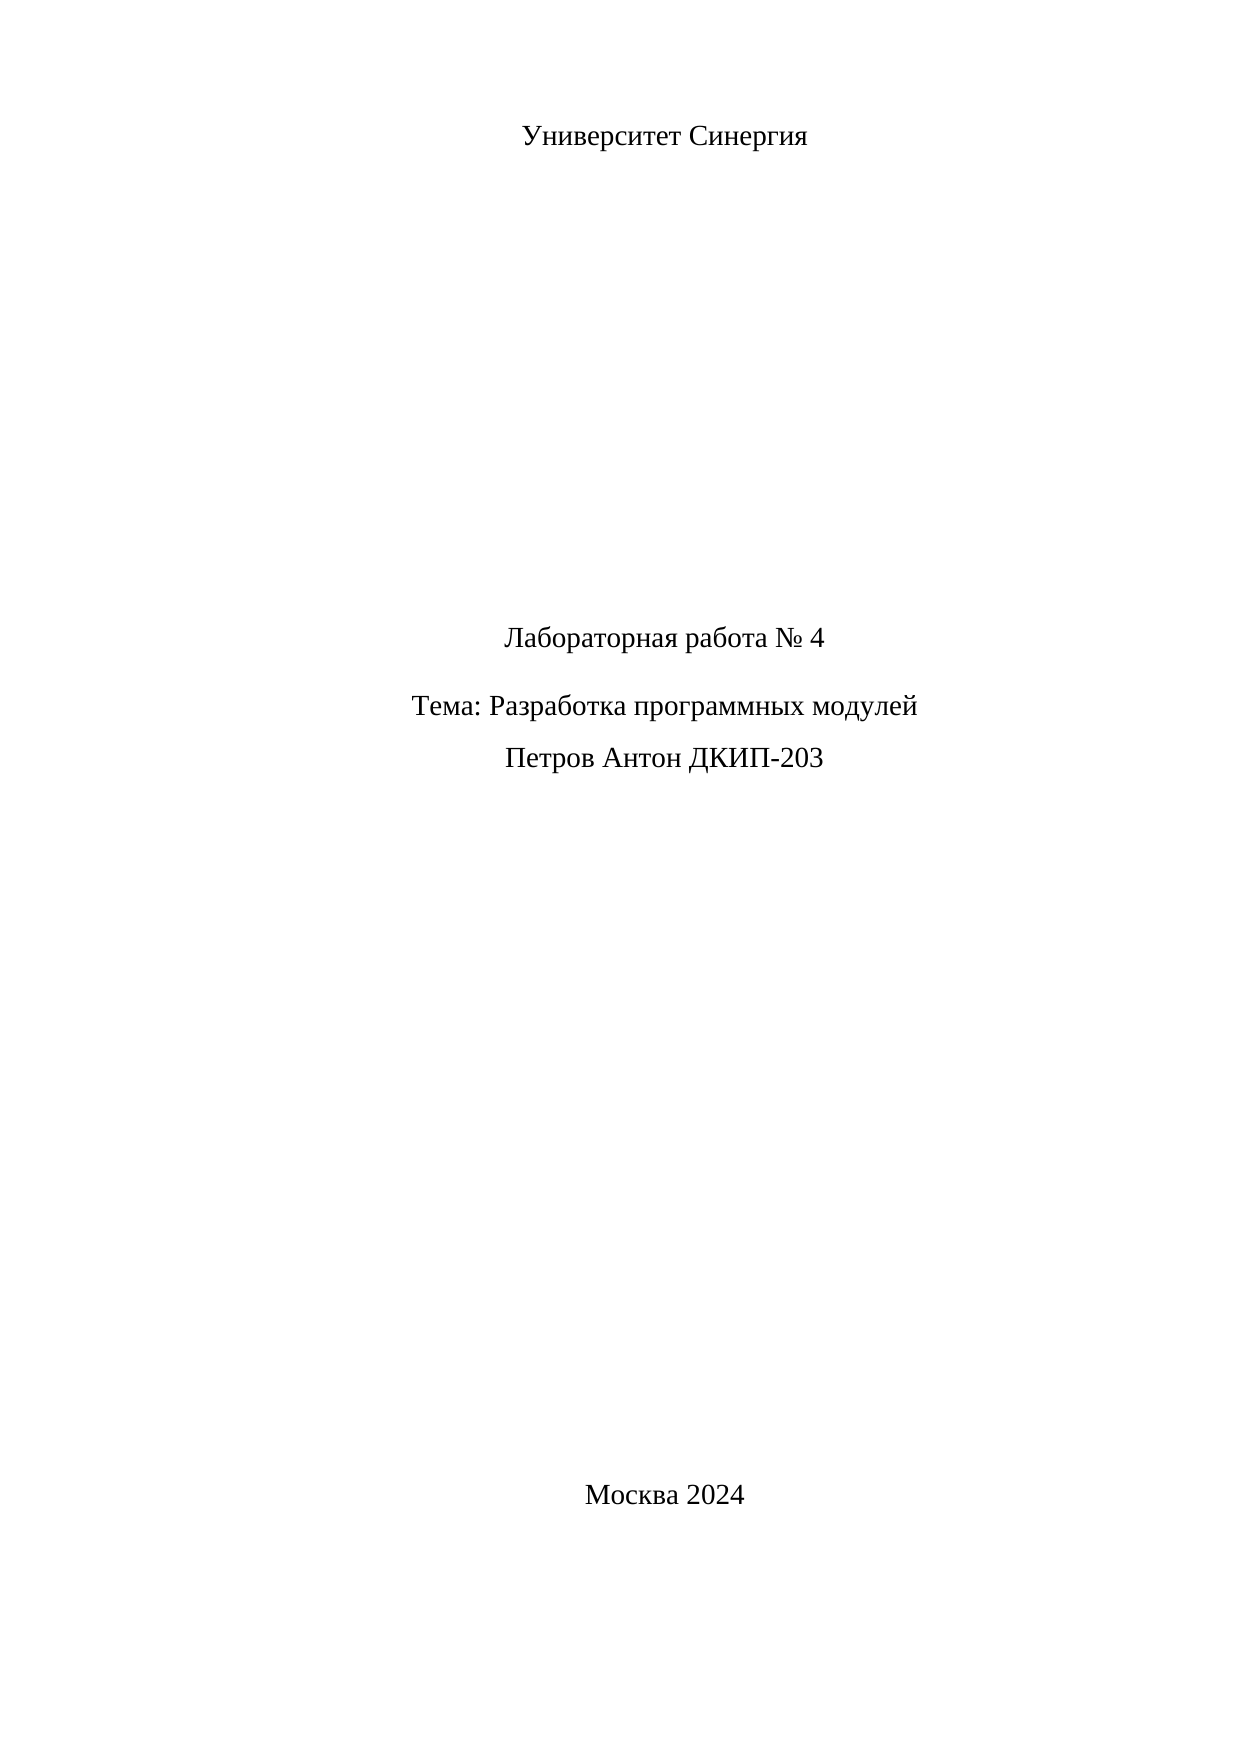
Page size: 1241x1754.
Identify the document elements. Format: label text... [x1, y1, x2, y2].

text Петров Антон ДКИП-203 [177, 740, 1152, 774]
text Лабораторная работа № 4 [177, 621, 1152, 654]
text Москва 2024 [177, 1477, 1152, 1511]
text Тема: Разработка программных модулей [177, 688, 1152, 721]
text Университет Синергия [177, 118, 1152, 152]
